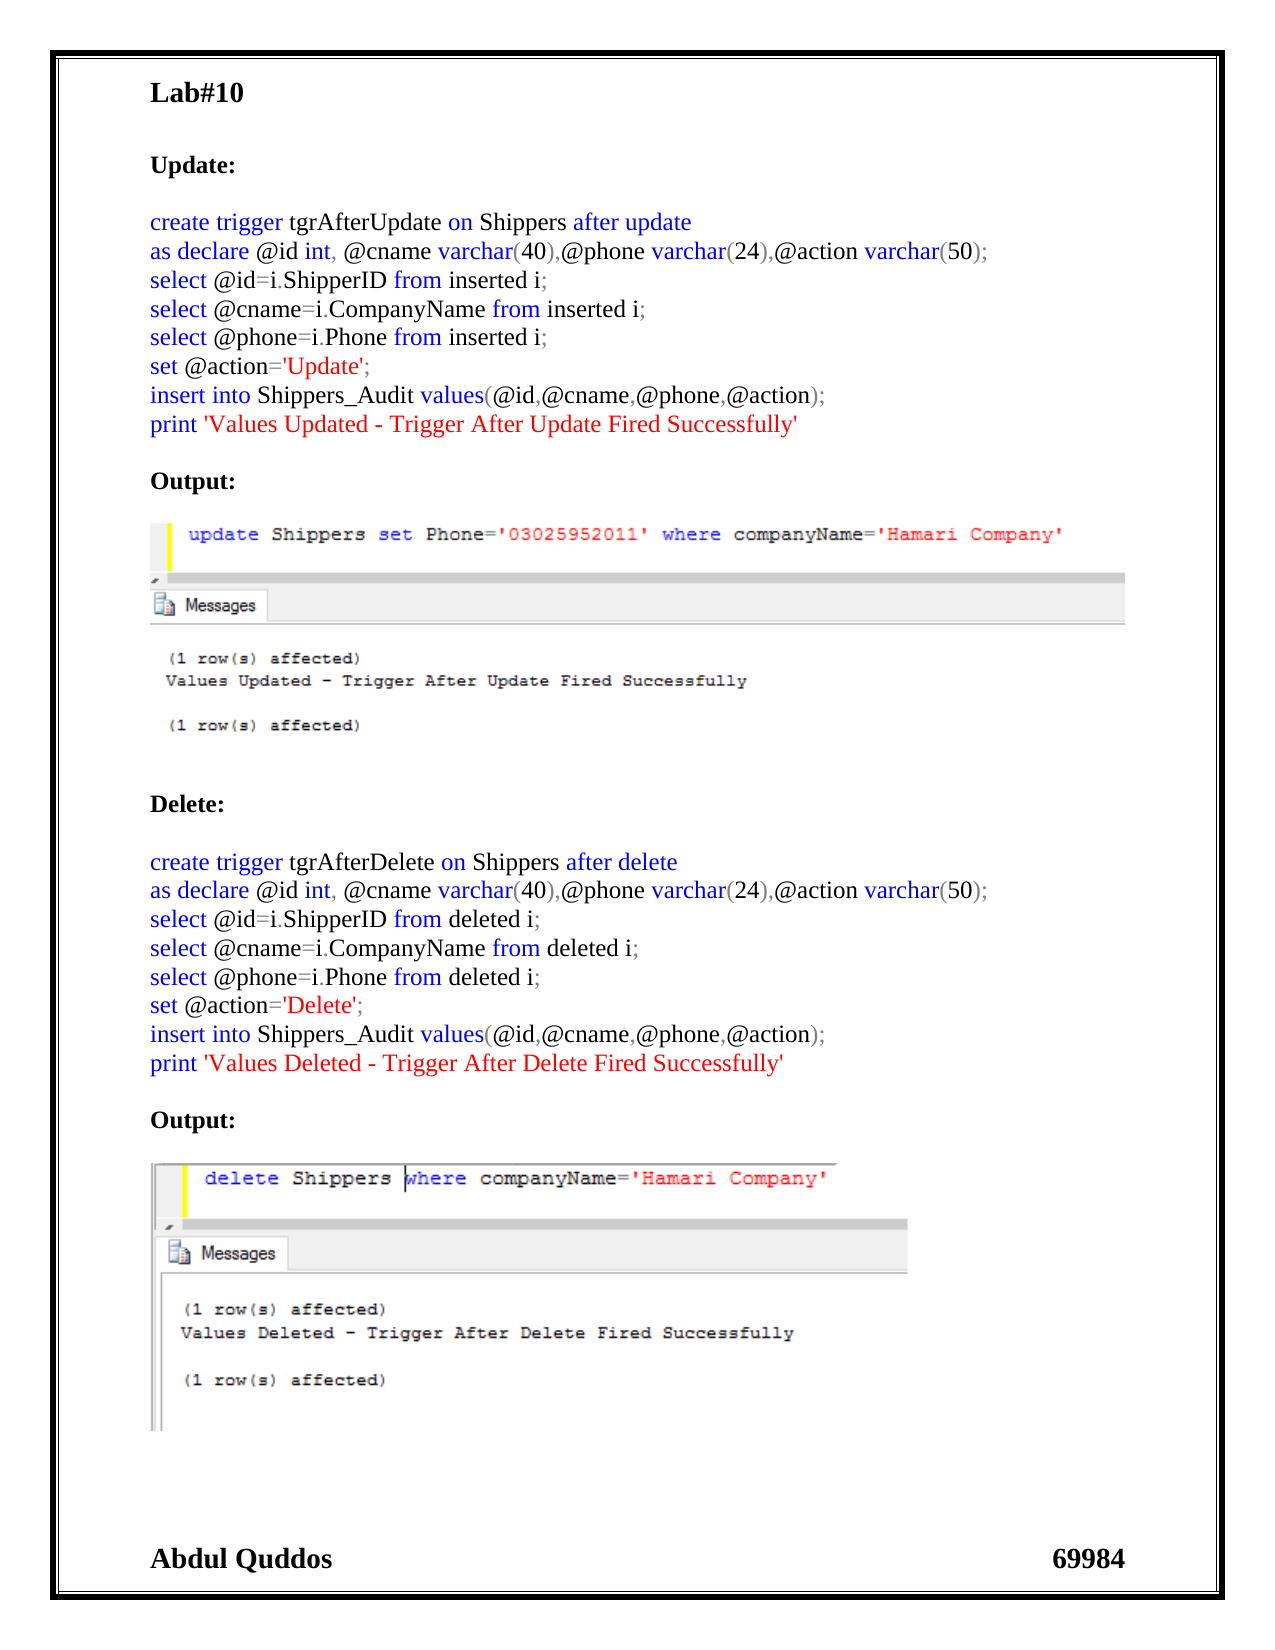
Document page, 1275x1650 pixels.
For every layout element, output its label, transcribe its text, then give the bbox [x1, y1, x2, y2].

text as declare @id int, @cname varchar(40),@phone varchar(24),@action varchar(50); [150, 876, 1125, 904]
text Output: [150, 466, 1125, 495]
text Delete: [150, 790, 1125, 818]
text print 'Values Updated - Trigger After Update Fired Successfully' [150, 409, 1125, 437]
text insert into Shippers_Audit values(@id,@cname,@phone,@action); [150, 380, 1125, 409]
text Output: [150, 1106, 1125, 1134]
text select @phone=i.Phone from deleted i; [150, 962, 1125, 991]
text select @phone=i.Phone from inserted i; [150, 322, 1125, 351]
text insert into Shippers_Audit values(@id,@cname,@phone,@action); [150, 1019, 1125, 1048]
text create trigger tgrAfterUpdate on Shippers after update [150, 207, 1125, 236]
text print 'Values Deleted - Trigger After Delete Fired Successfully' [150, 1048, 1125, 1077]
text as declare @id int, @cname varchar(40),@phone varchar(24),@action varchar(50); [150, 236, 1125, 265]
picture [150, 523, 1125, 790]
text select @id=i.ShipperID from inserted i; [150, 265, 1125, 294]
text create trigger tgrAfterDelete on Shippers after delete [150, 847, 1125, 876]
text select @cname=i.CompanyName from inserted i; [150, 294, 1125, 322]
text Update: [150, 150, 1125, 179]
text set @action='Update'; [150, 351, 1125, 380]
text set @action='Delete'; [150, 991, 1125, 1019]
text select @cname=i.CompanyName from deleted i; [150, 933, 1125, 962]
picture [150, 1163, 908, 1431]
text select @id=i.ShipperID from deleted i; [150, 904, 1125, 933]
